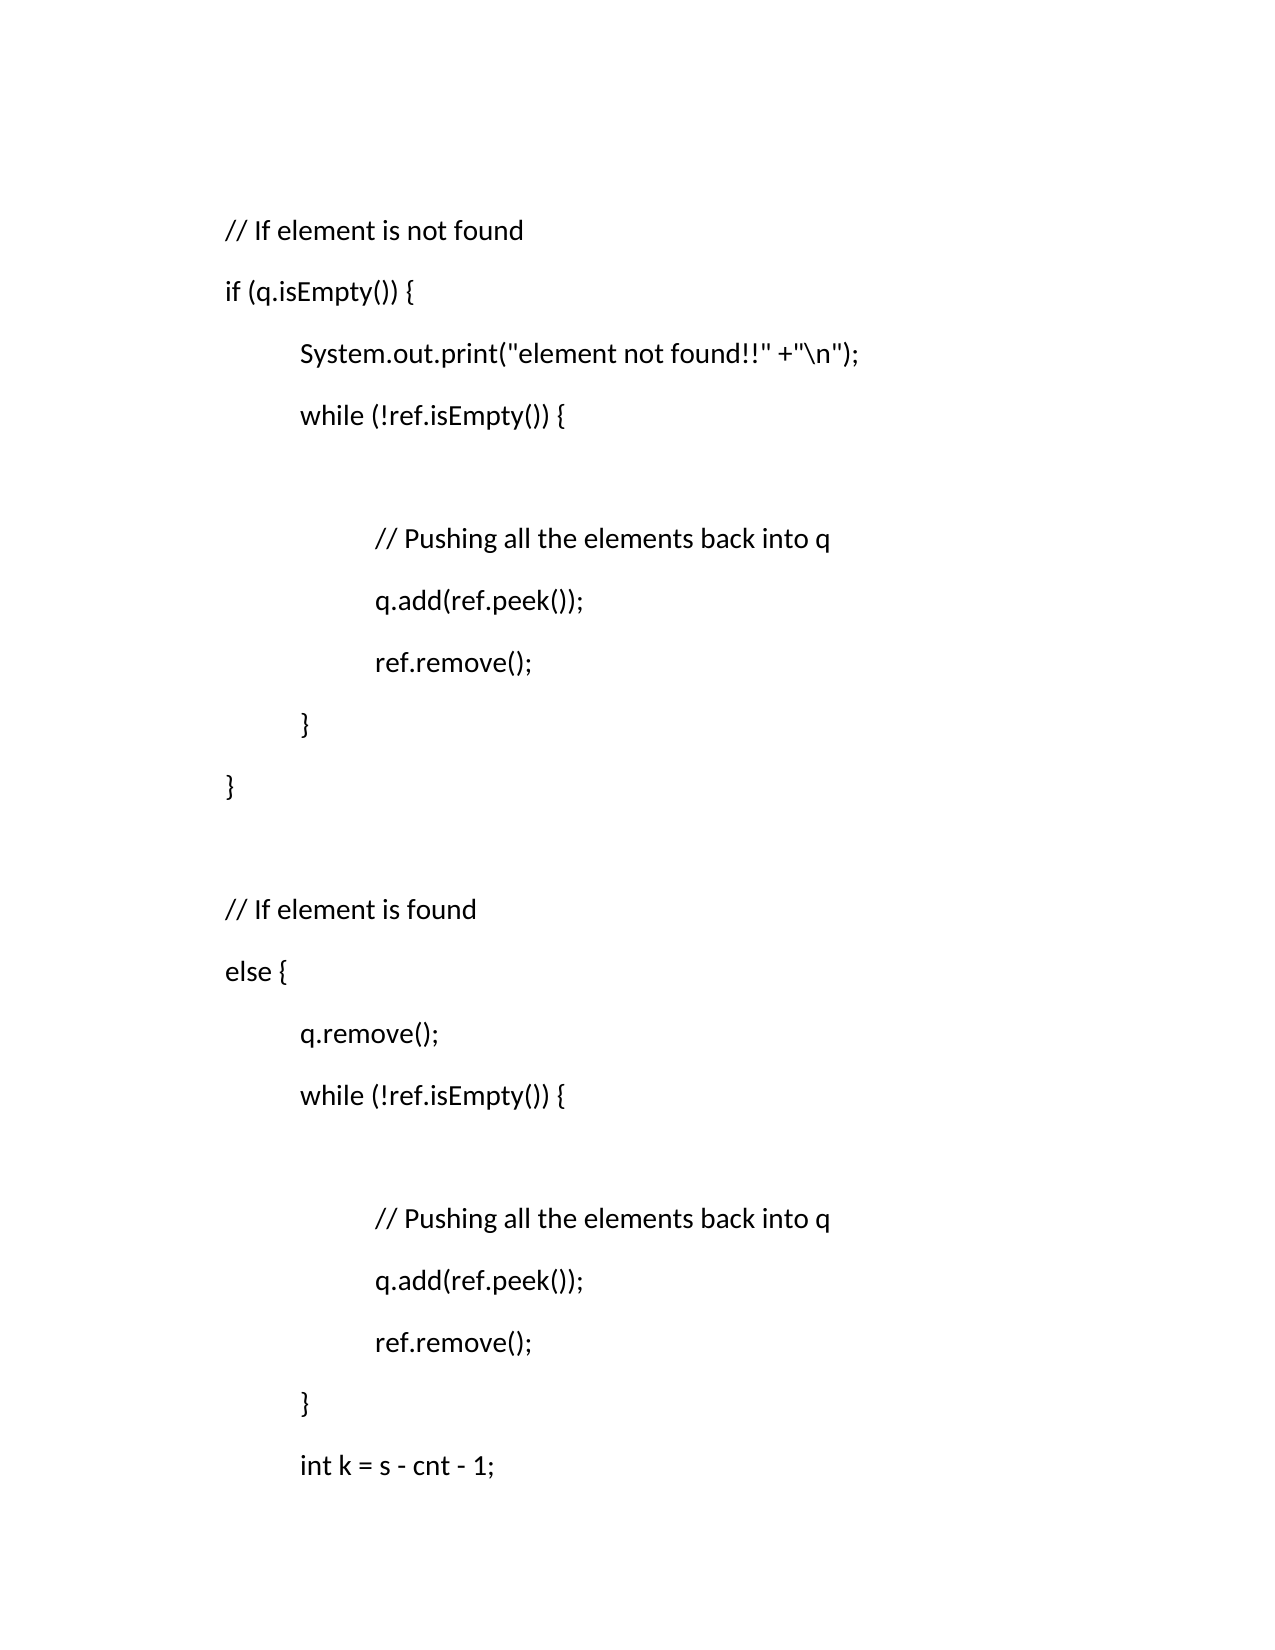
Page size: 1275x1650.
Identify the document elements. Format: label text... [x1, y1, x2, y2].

text if (q.isEmpty()) { [150, 273, 1125, 309]
text } [150, 1385, 1125, 1421]
text System.out.print("element not found!!" +"\n"); [150, 335, 1125, 371]
text // Pushing all the elements back into q [150, 1200, 1125, 1236]
text int k = s - cnt - 1; [150, 1447, 1125, 1483]
text // If element is not found [150, 212, 1125, 247]
text ref.remove(); [150, 644, 1125, 680]
text // Pushing all the elements back into q [150, 521, 1125, 556]
text } [150, 768, 1125, 803]
text while (!ref.isEmpty()) { [150, 397, 1125, 433]
text } [150, 706, 1125, 742]
text q.add(ref.peek()); [150, 1262, 1125, 1297]
text q.add(ref.peek()); [150, 582, 1125, 618]
text ref.remove(); [150, 1324, 1125, 1359]
text // If element is found [150, 891, 1125, 927]
text else { [150, 953, 1125, 989]
text while (!ref.isEmpty()) { [150, 1077, 1125, 1112]
text q.remove(); [150, 1015, 1125, 1050]
